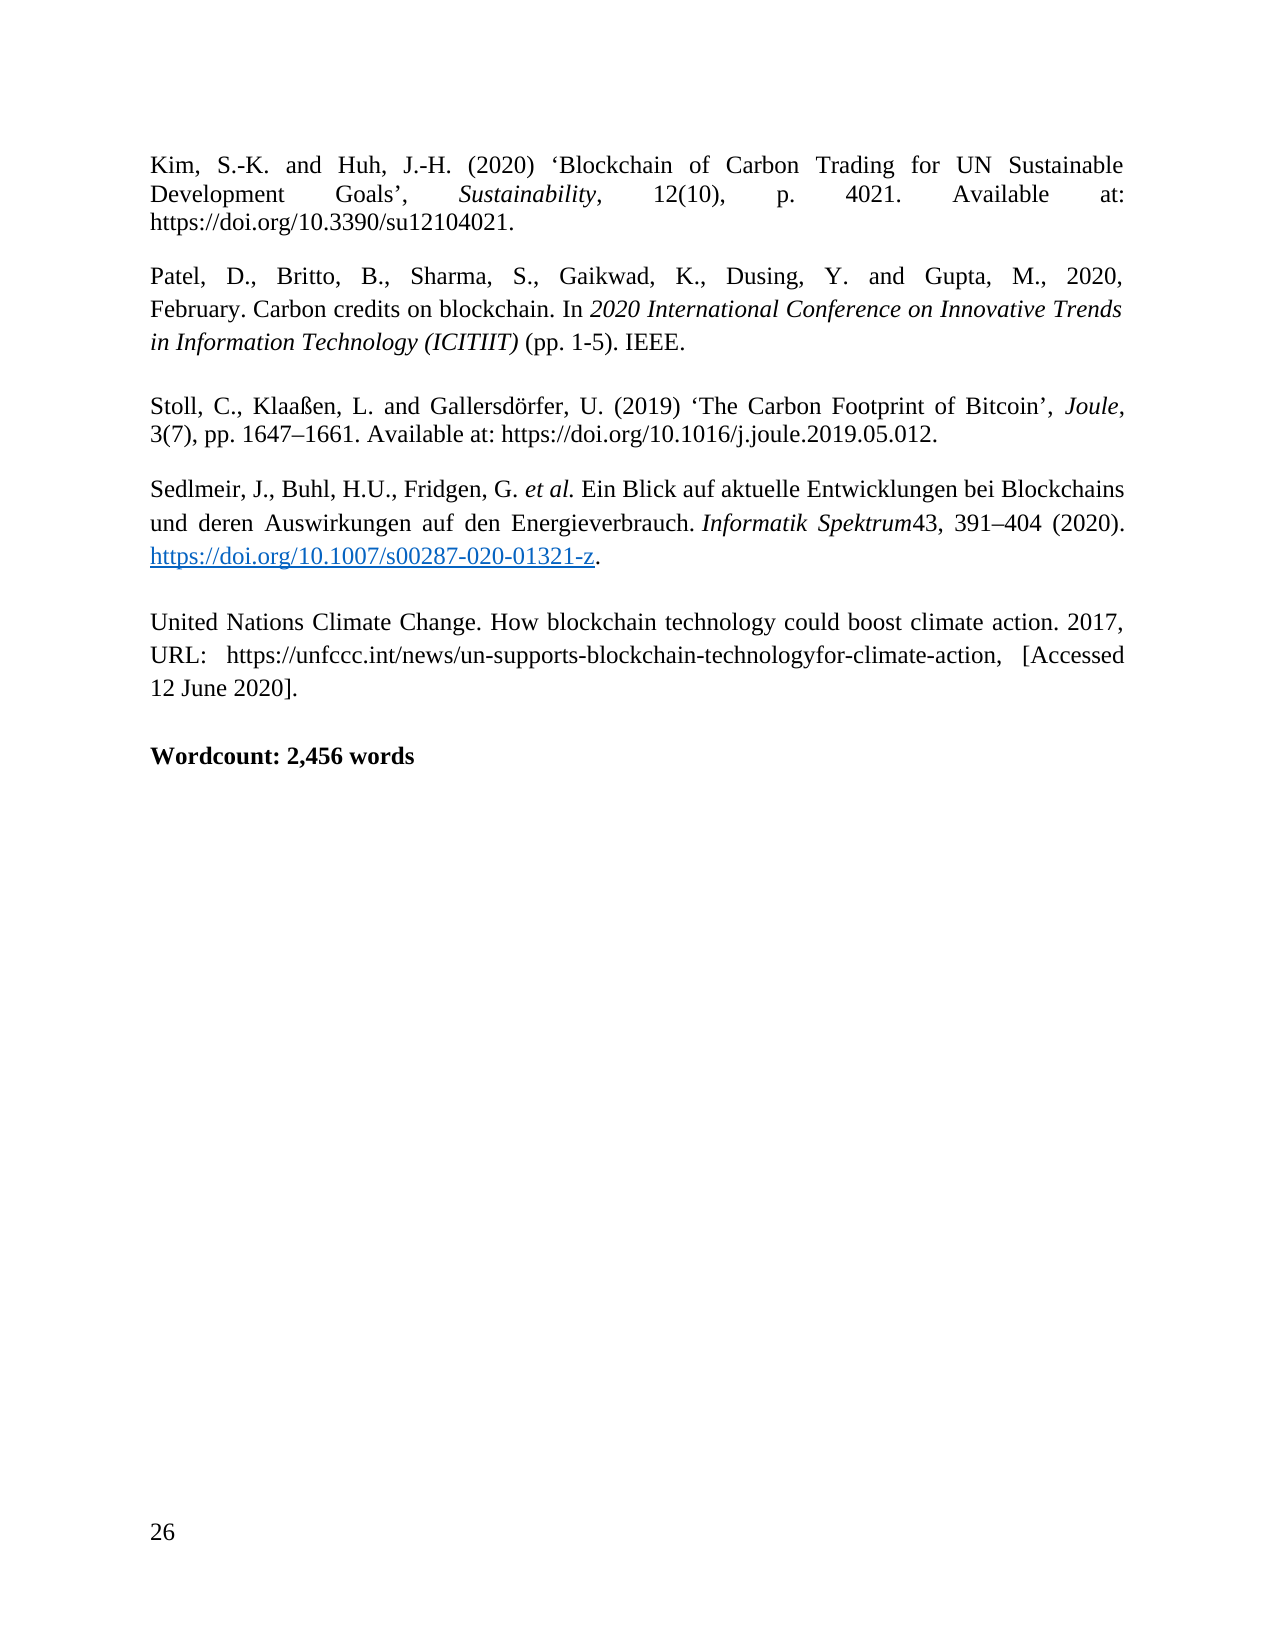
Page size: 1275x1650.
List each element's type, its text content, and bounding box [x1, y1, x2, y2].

text Stoll, C., Klaaßen, L. and Gallersdörfer, U. (2019) ‘The Carbon Footprint of Bitcoin’, Joule, 3(7), pp. 1647–1661. Available at: https://doi.org/10.1016/j.joule.2019.05.012. [150, 391, 1125, 448]
text Patel, D., Britto, B., Sharma, S., Gaikwad, K., Dusing, Y. and Gupta, M., 2020, February. Carbon credits on blockchain. In 2020 International Conference on Innovative Trends in Information Technology (ICITIIT) (pp. 1-5). IEEE. [150, 261, 1125, 356]
text United Nations Climate Change. How blockchain technology could boost climate action. 2017, URL: https://unfccc.int/news/un-supports-blockchain-technologyfor-climate-action, [Accessed 12 June 2020]. [150, 607, 1125, 702]
text Kim, S.-K. and Huh, J.-H. (2020) ‘Blockchain of Carbon Trading for UN Sustainable Development Goals’, Sustainability, 12(10), p. 4021. Available at: https://doi.org/10.3390/su12104021. [150, 150, 1125, 236]
text Wordcount: 2,456 words [150, 741, 1125, 770]
text Sedlmeir, J., Buhl, H.U., Fridgen, G. et al. Ein Blick auf aktuelle Entwicklungen bei Blockchains und deren Auswirkungen auf den Energieverbrauch. Informatik Spektrum43, 391–404 (2020). https://doi.org/10.1007/s00287-020-01321-z. [150, 473, 1125, 570]
